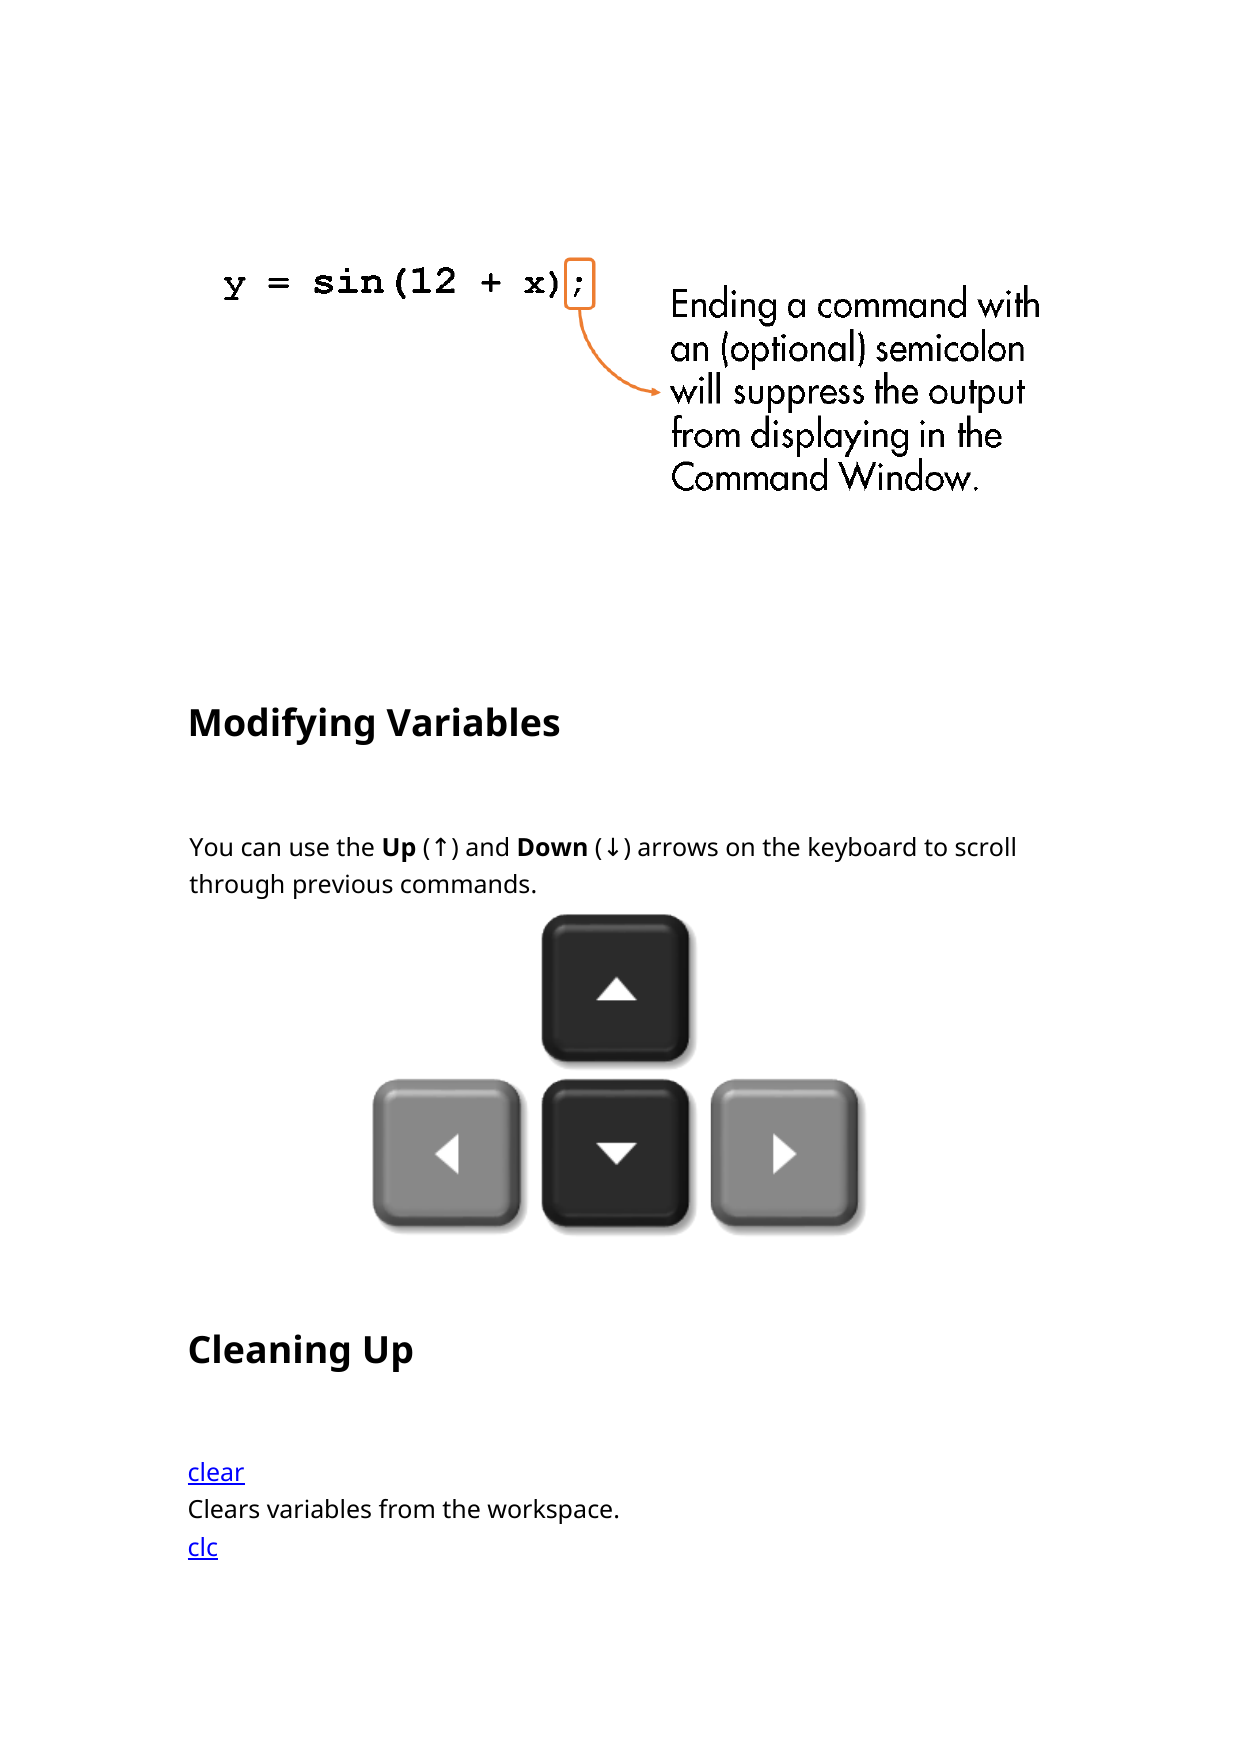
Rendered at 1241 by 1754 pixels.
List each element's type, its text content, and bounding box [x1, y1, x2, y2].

table_cell [188, 165, 1053, 655]
picture [189, 166, 1053, 619]
picture [360, 905, 880, 1245]
text Modifying Variables [187, 684, 1053, 759]
text clear [187, 1453, 1053, 1491]
text Cleaning Up [187, 1311, 1053, 1386]
text clc [187, 1528, 1053, 1566]
table_header You can use the Up (↑) and Down (↓) arrows on the keyboard to scroll through previous commands. [188, 826, 1053, 904]
table_cell [188, 904, 1053, 1282]
text Clears variables from the workspace. [187, 1491, 1053, 1528]
